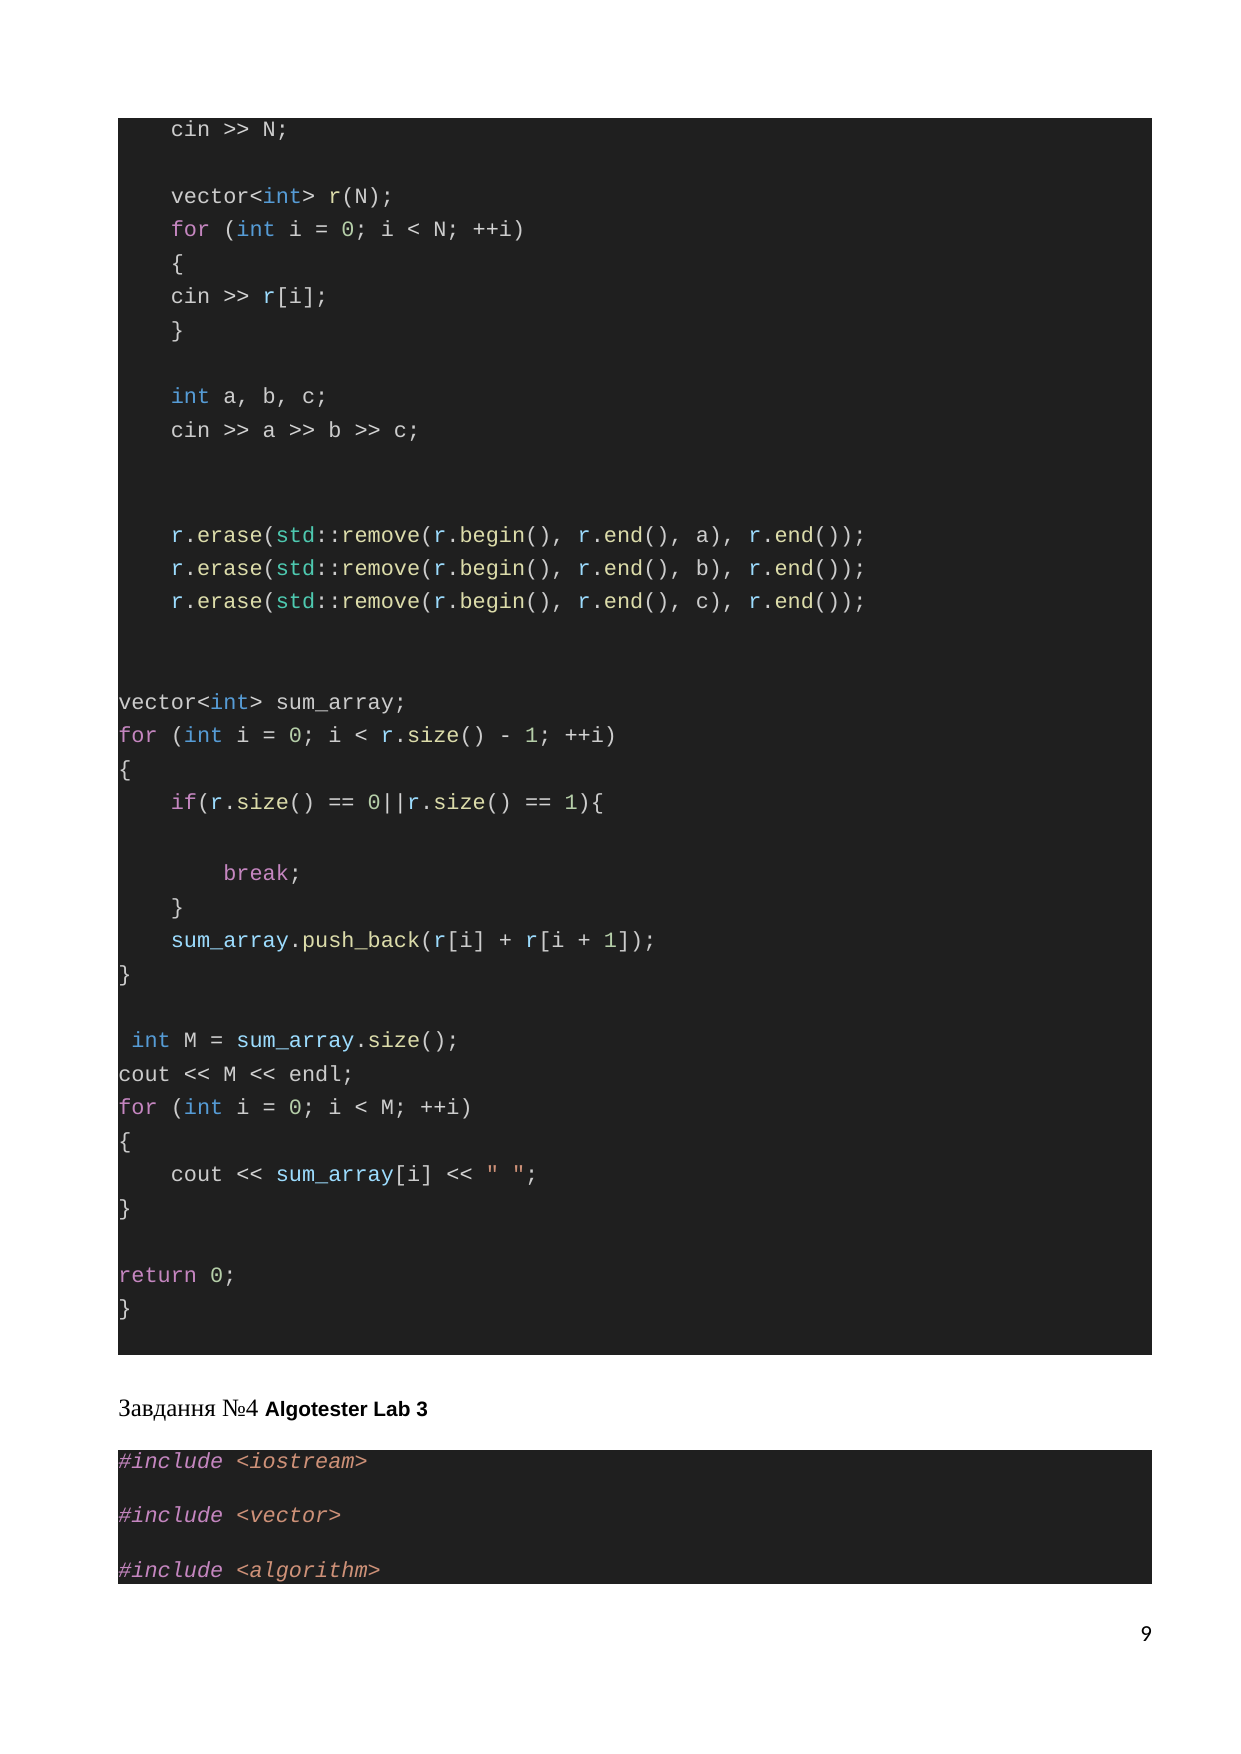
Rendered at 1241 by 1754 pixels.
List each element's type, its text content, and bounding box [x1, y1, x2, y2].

text for (int i = 0; i < M; ++i) [118, 1097, 1152, 1121]
text break; [118, 862, 1152, 887]
text #include <iostream> [118, 1450, 1152, 1475]
text r.erase(std::remove(r.begin(), r.end(), a), r.end()); [118, 524, 1152, 548]
text if(r.size() == 0||r.size() == 1){ [118, 791, 1152, 816]
text r.erase(std::remove(r.begin(), r.end(), b), r.end()); [118, 557, 1152, 582]
text } [118, 319, 1152, 343]
text r.erase(std::remove(r.begin(), r.end(), c), r.end()); [118, 591, 1152, 615]
text } [118, 896, 1152, 921]
text int a, b, c; [118, 386, 1152, 410]
text for (int i = 0; i < N; ++i) [118, 218, 1152, 243]
text cout << sum_array[i] << " "; [118, 1163, 1152, 1188]
text vector<int> sum_array; [118, 691, 1152, 716]
text { [118, 758, 1152, 783]
text Завдання №4 Algotester Lab 3 [118, 1393, 1152, 1422]
text for (int i = 0; i < r.size() - 1; ++i) [118, 724, 1152, 749]
text vector<int> r(N); [118, 185, 1152, 210]
text #include <algorithm> [118, 1559, 1152, 1584]
text cout << M << endl; [118, 1063, 1152, 1088]
text { [118, 252, 1152, 277]
text return 0; [118, 1264, 1152, 1288]
text int M = sum_array.size(); [118, 1030, 1152, 1054]
text #include <vector> [118, 1504, 1152, 1529]
text cin >> r[i]; [118, 285, 1152, 310]
text sum_array.push_back(r[i] + r[i + 1]); [118, 929, 1152, 954]
text cin >> a >> b >> c; [118, 419, 1152, 444]
text } [118, 963, 1152, 988]
text } [118, 1197, 1152, 1222]
text { [118, 1130, 1152, 1155]
text } [118, 1297, 1152, 1322]
text cin >> N; [118, 118, 1152, 143]
